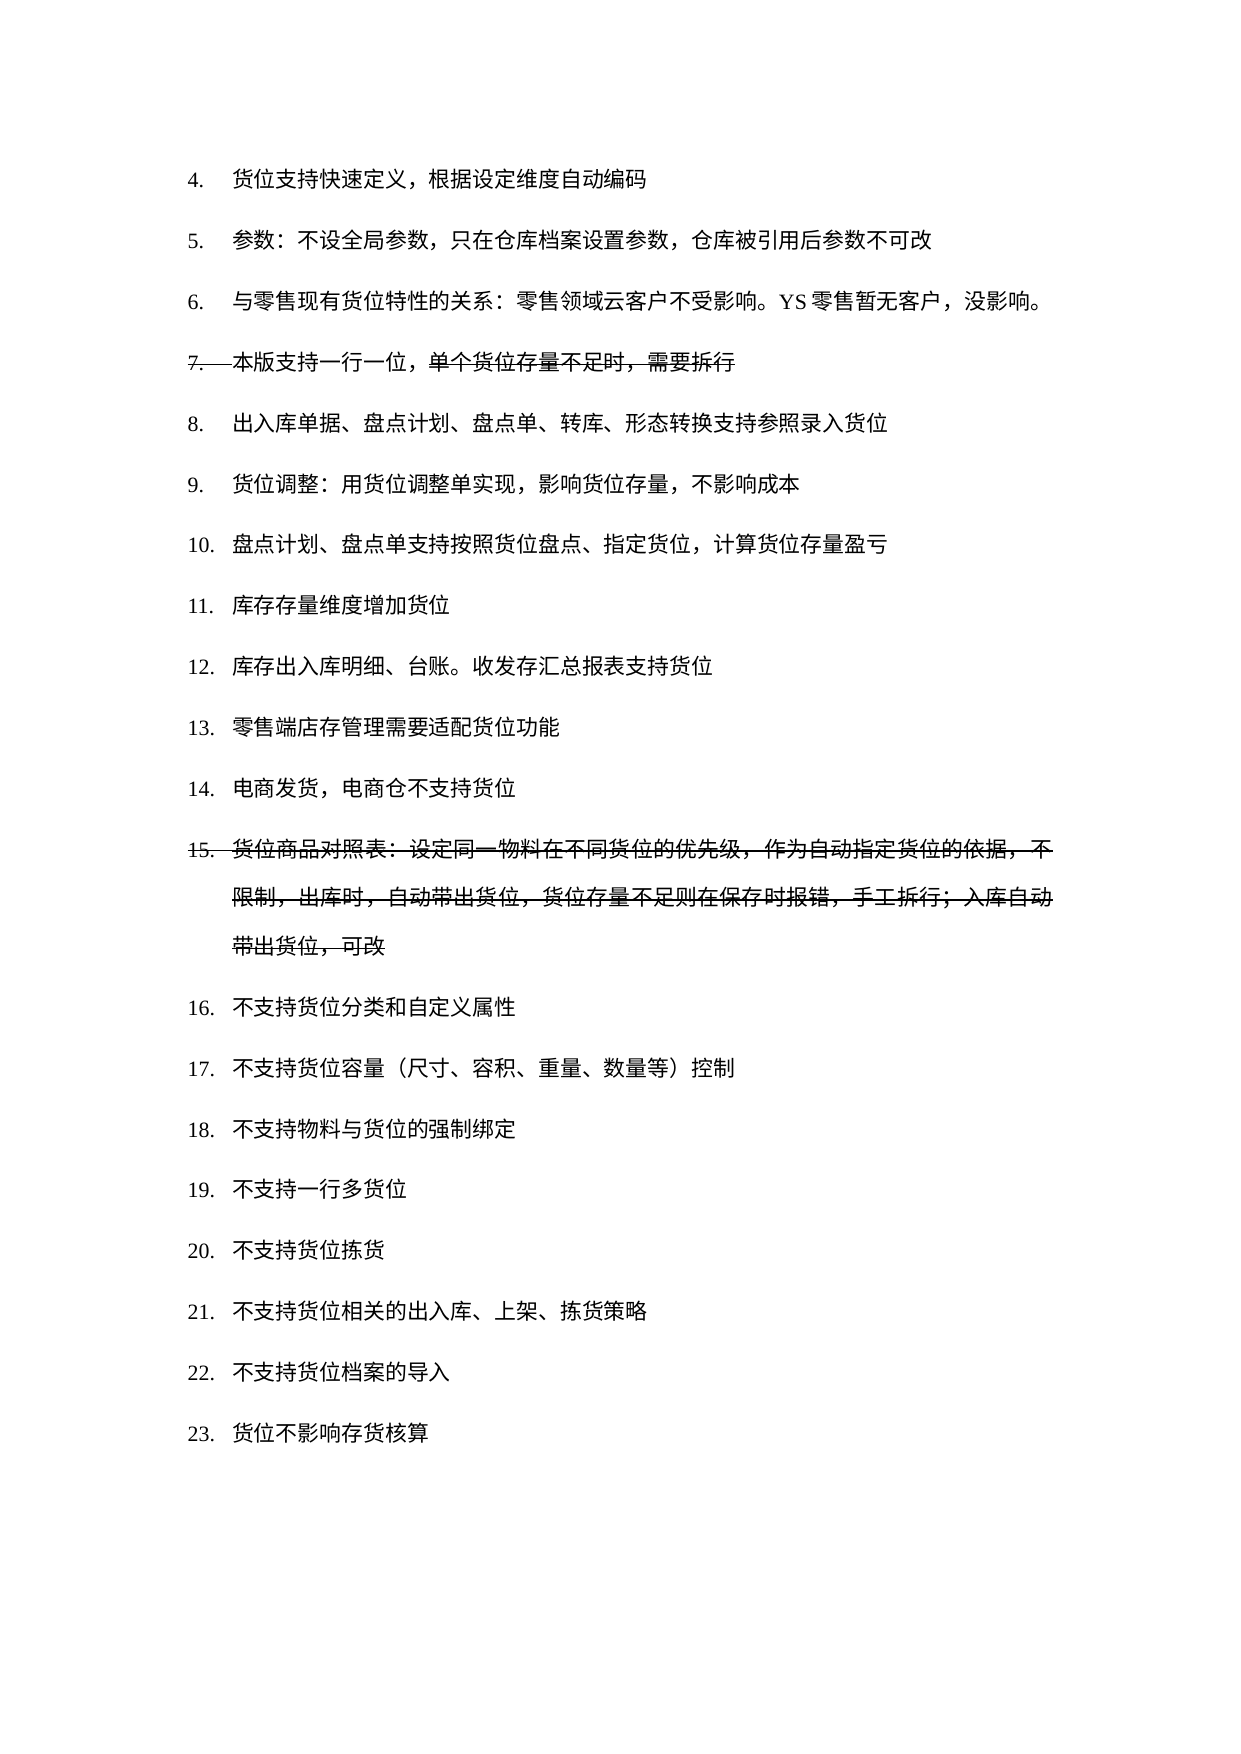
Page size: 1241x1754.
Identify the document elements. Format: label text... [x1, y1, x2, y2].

list 本版支持一行一位，单个货位存量不足时，需要拆行 [187, 344, 1053, 377]
list 参数：不设全局参数，只在仓库档案设置参数，仓库被引用后参数不可改 [187, 223, 1053, 255]
list 货位商品对照表：设定同一物料在不同货位的优先级，作为自动指定货位的依据，不限制，出库时，自动带出货位，货位存量不足则在保存时报错，手工拆行；入库自动带出货位，可改 [187, 831, 1053, 850]
list 电商发货，电商仓不支持货位 [187, 770, 1053, 803]
list 库存出入库明细、台账。收发存汇总报表支持货位 [187, 649, 1053, 681]
list 零售端店存管理需要适配货位功能 [187, 709, 1053, 742]
list 不支持货位档案的导入 [187, 1354, 1053, 1387]
list 货位不影响存货核算 [187, 1415, 1053, 1448]
list 不支持货位相关的出入库、上架、拣货策略 [187, 1294, 1053, 1326]
list 不支持货位分类和自定义属性 [187, 989, 1053, 1022]
list 盘点计划、盘点单支持按照货位盘点、指定货位，计算货位存量盈亏 [187, 527, 1053, 559]
list 不支持货位拣货 [187, 1233, 1053, 1265]
list 库存存量维度增加货位 [187, 588, 1053, 620]
list 不支持一行多货位 [187, 1172, 1053, 1204]
list 货位商品对照表：设定同一物料在不同货位的优先级，作为自动指定货位的依据，不限制，出库时，自动带出货位，货位存量不足则在保存时报错，手工拆行；入库自动带出货位，可改 [187, 851, 1053, 961]
list 货位支持快速定义，根据设定维度自动编码 [187, 162, 1053, 194]
list 不支持货位容量（尺寸、容积、重量、数量等）控制 [187, 1050, 1053, 1083]
list 货位调整：用货位调整单实现，影响货位存量，不影响成本 [187, 466, 1053, 499]
list 不支持物料与货位的强制绑定 [187, 1111, 1053, 1144]
list 出入库单据、盘点计划、盘点单、转库、形态转换支持参照录入货位 [187, 405, 1053, 438]
list 与零售现有货位特性的关系：零售领域云客户不受影响。YS零售暂无客户，没影响。 [187, 284, 1053, 316]
